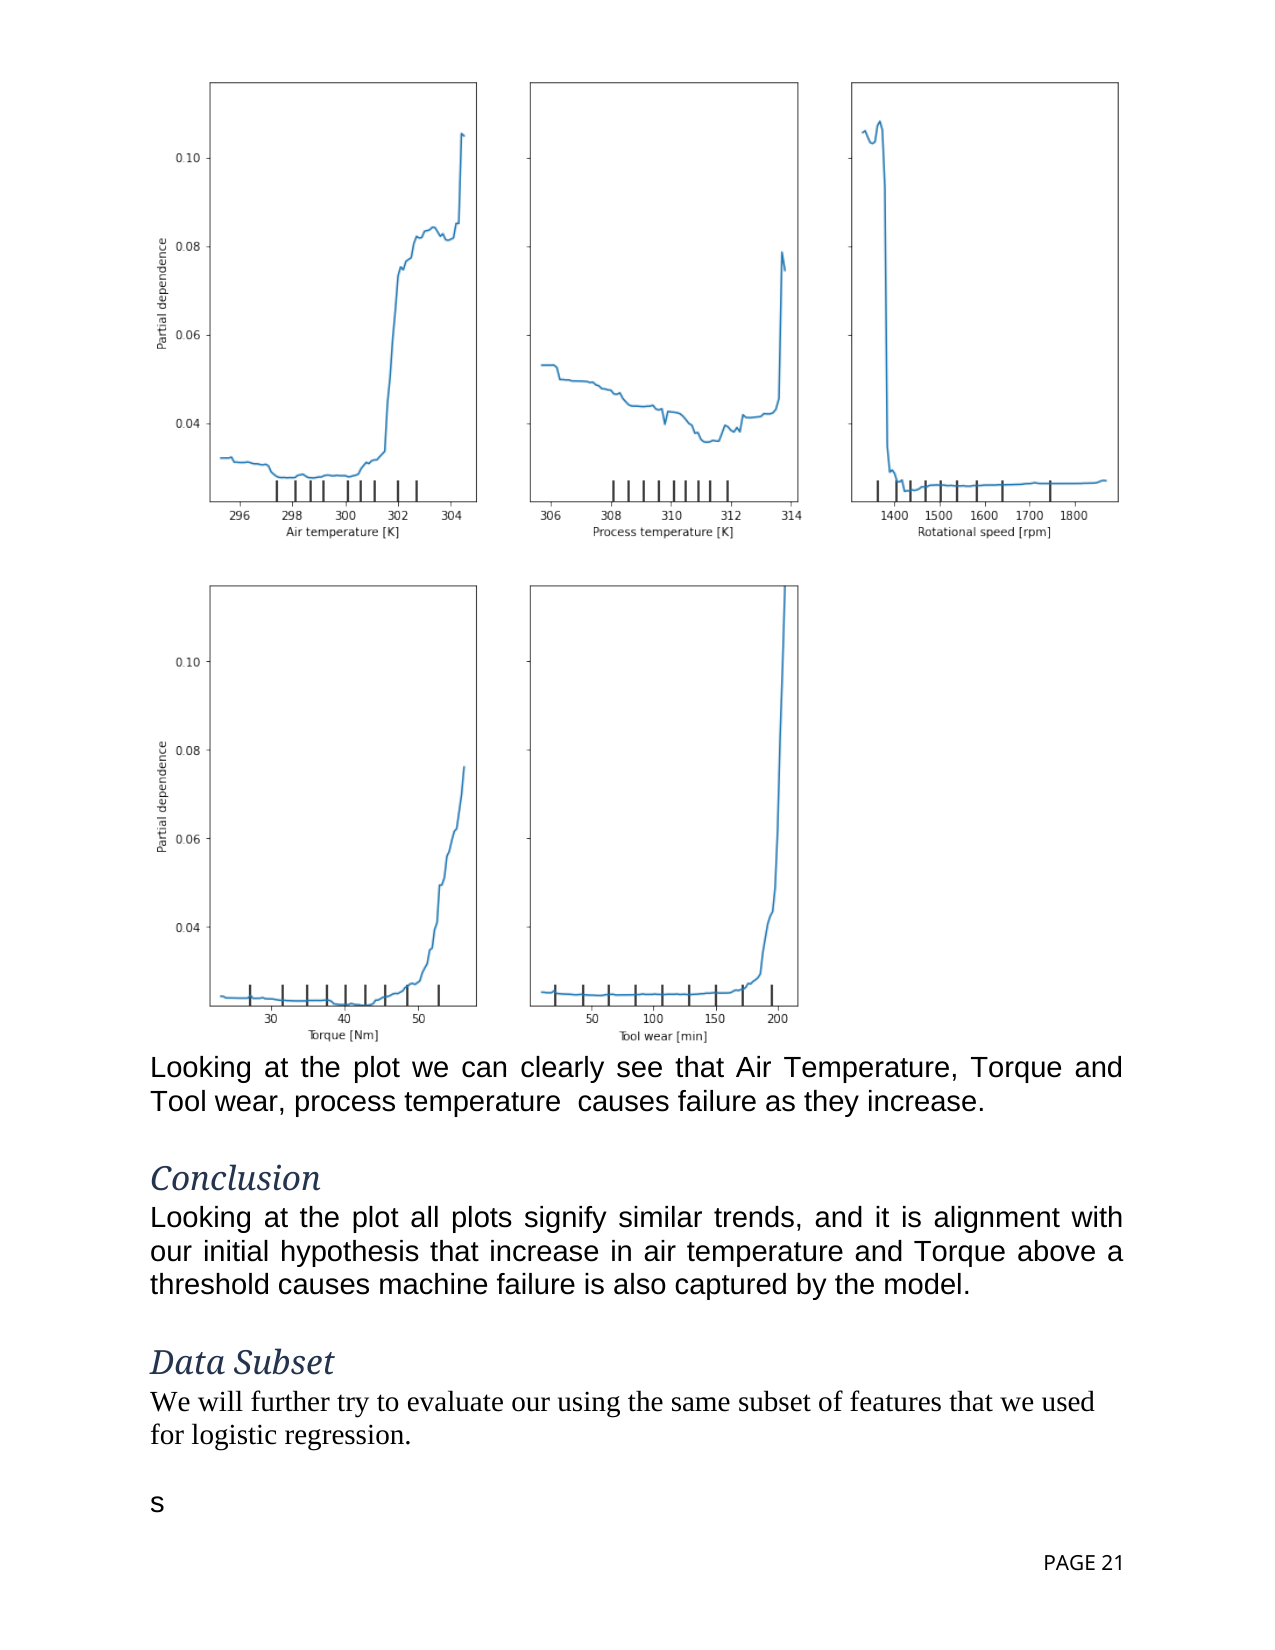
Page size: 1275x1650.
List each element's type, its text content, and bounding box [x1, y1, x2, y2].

text Looking at the plot all plots signify similar trends, and it is alignment with our initial hypothesis that increase in air temperature and Torque above a threshold causes machine failure is also captured by the model. [150, 1200, 1125, 1301]
subtitle Conclusion [150, 1155, 1125, 1200]
text Looking at the plot we can clearly see that Air Temperature, Torque and Tool wear, process temperature causes failure as they increase. [150, 1050, 1125, 1117]
subtitle Data Subset [150, 1338, 1125, 1384]
text s [150, 1484, 1125, 1518]
text We will further try to evaluate our using the same subset of features that we used for logistic regression. [150, 1384, 1125, 1451]
picture [150, 75, 1125, 1050]
